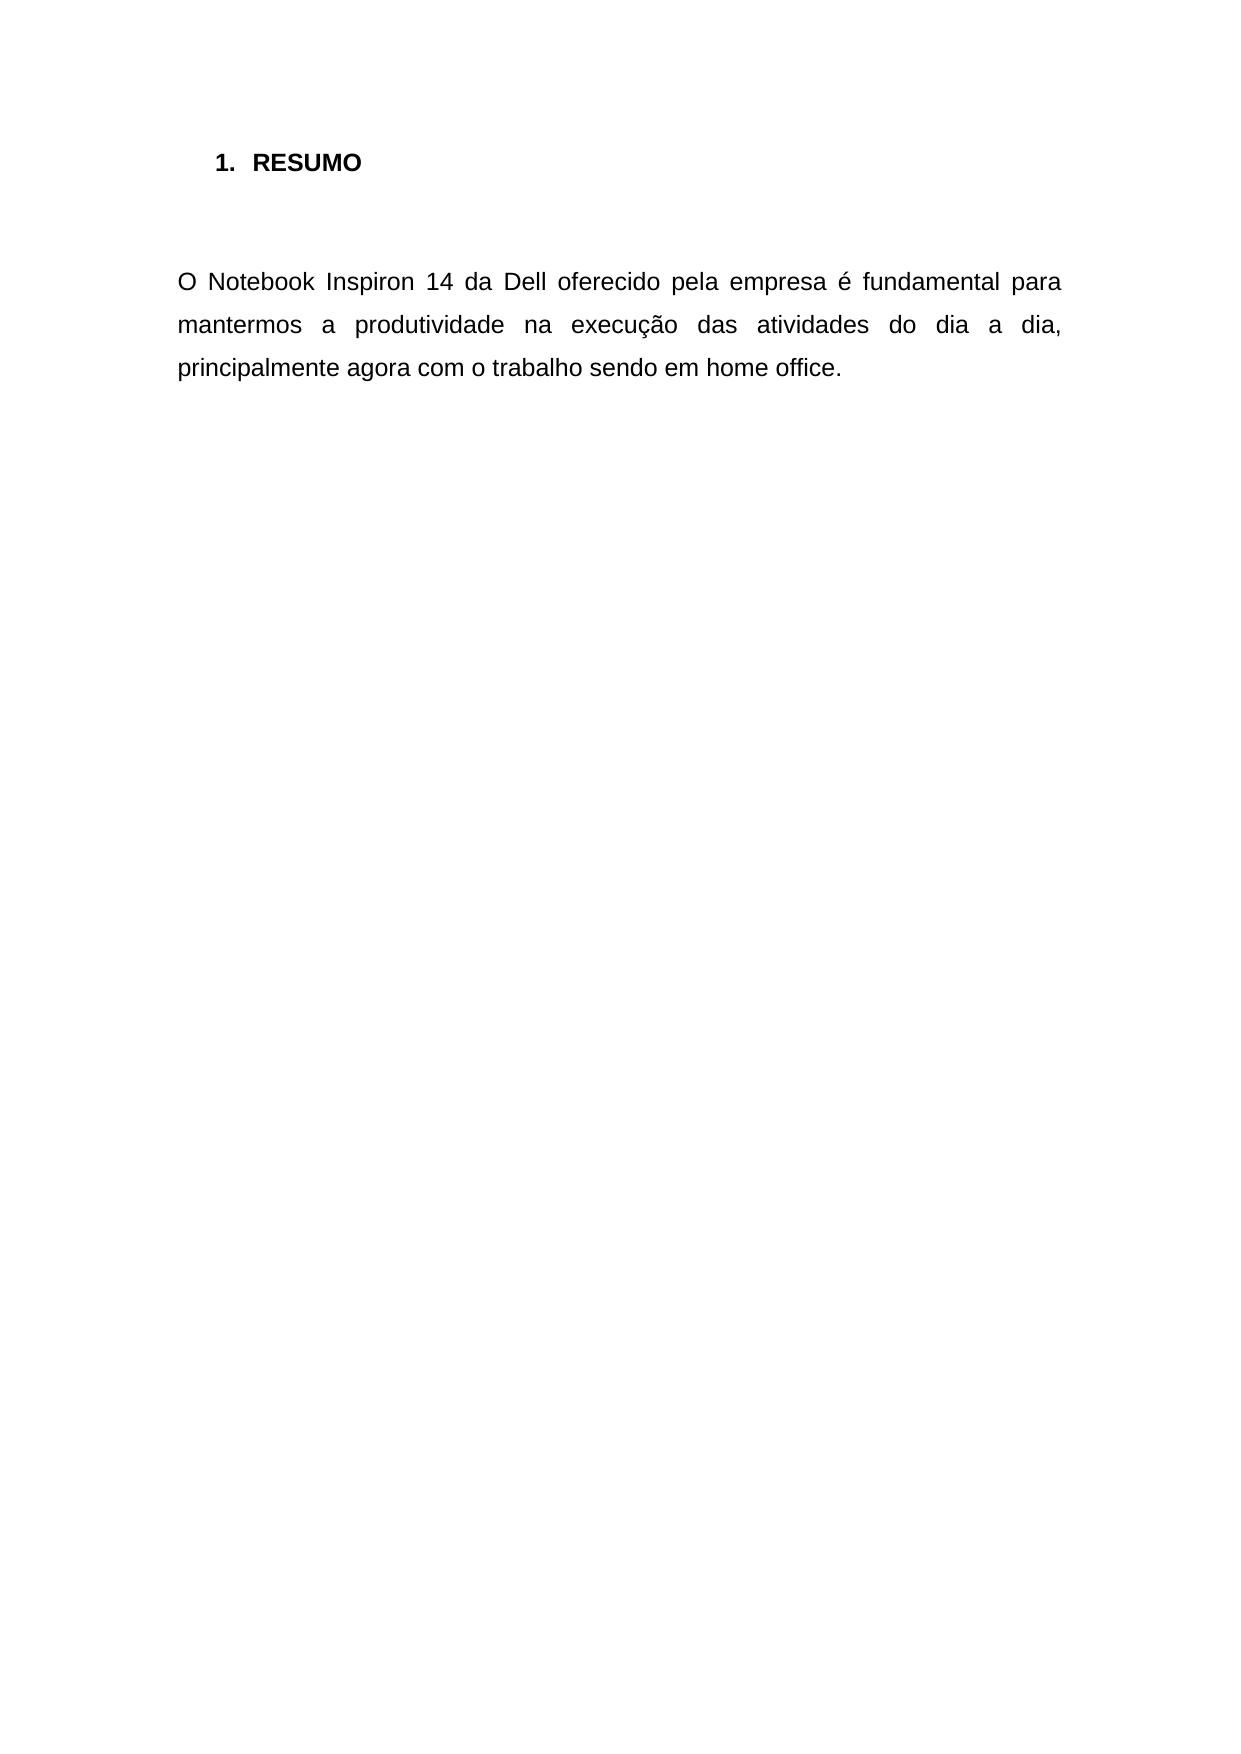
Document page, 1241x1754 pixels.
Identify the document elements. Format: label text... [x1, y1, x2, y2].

subtitle RESUMO [215, 148, 1063, 176]
text O Notebook Inspiron 14 da Dell oferecido pela empresa é fundamental para mantermos a produtividade na execução das atividades do dia a dia, principalmente agora com o trabalho sendo em home office. [177, 267, 1063, 382]
